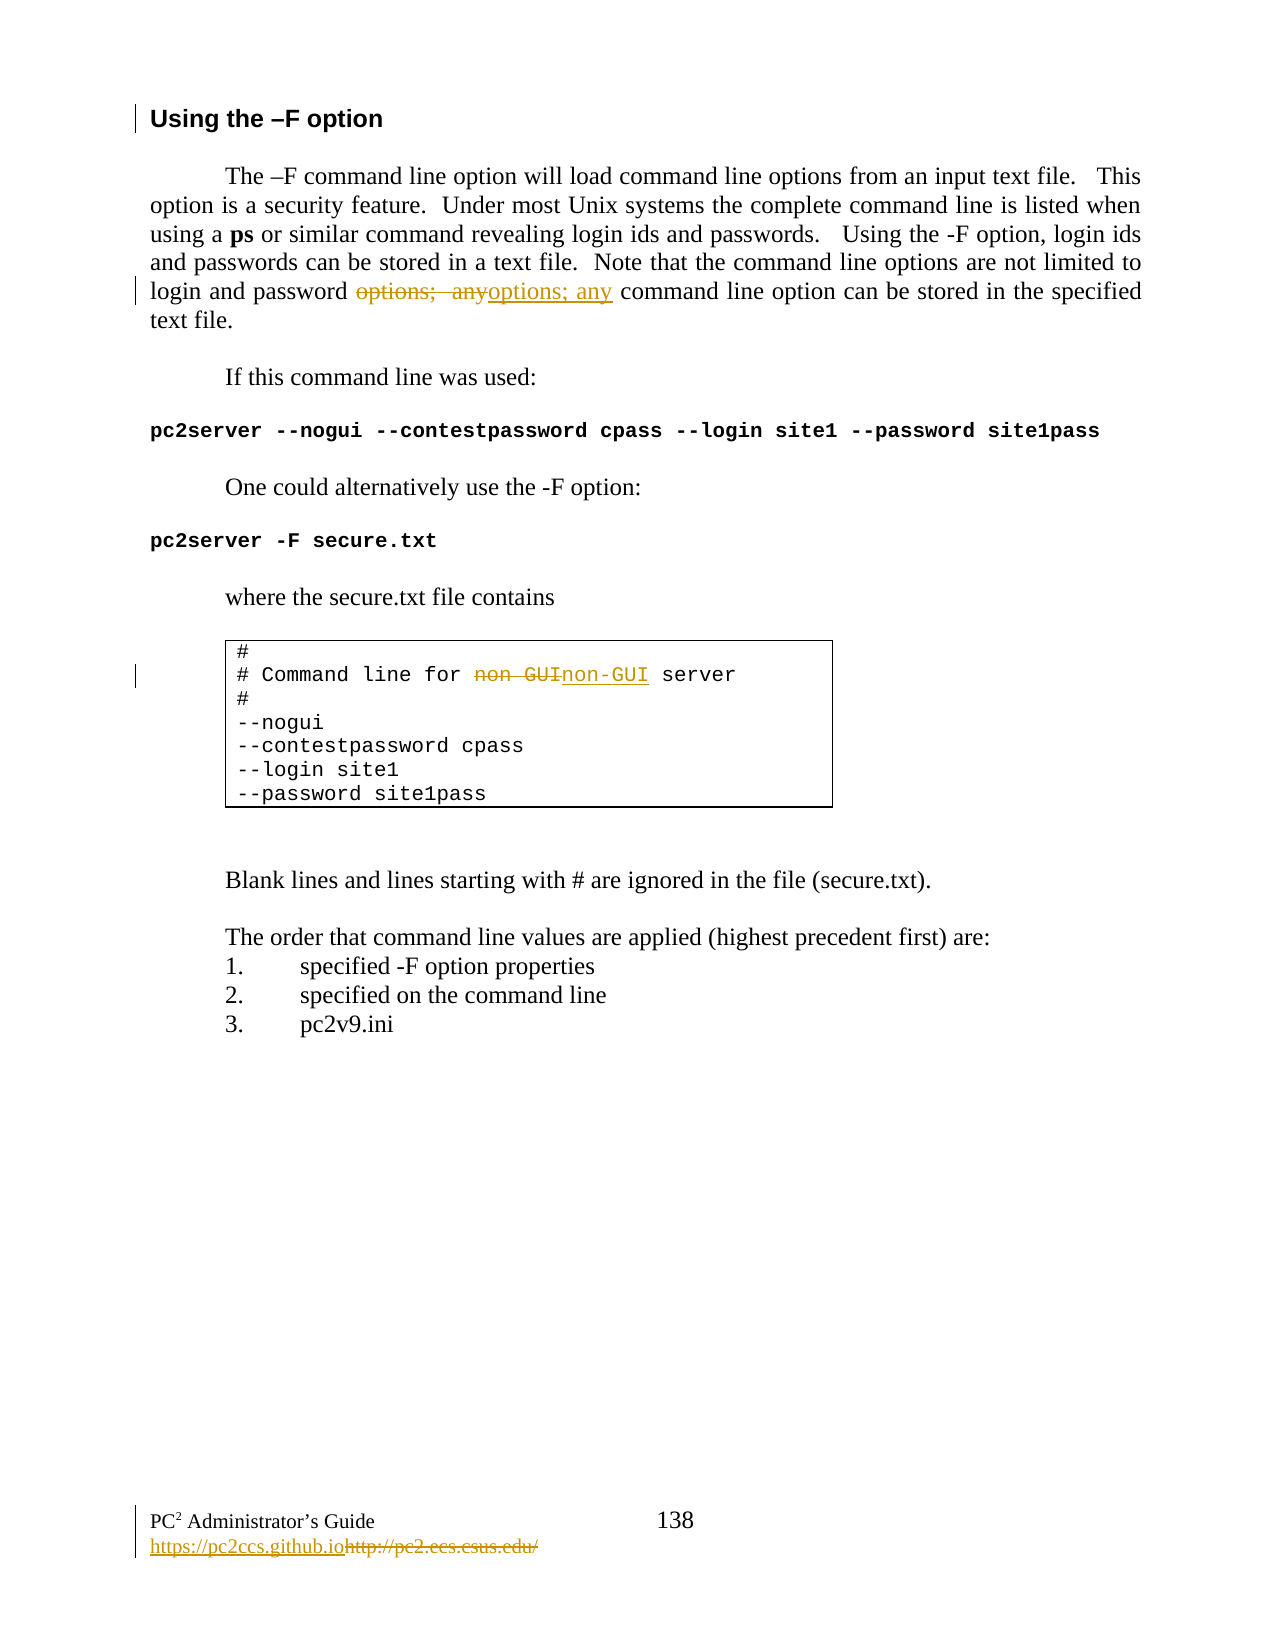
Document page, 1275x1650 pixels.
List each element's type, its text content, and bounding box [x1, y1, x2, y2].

list specified -F option properties [225, 951, 1143, 980]
text The order that command line values are applied (highest precedent first) are: [150, 922, 1143, 951]
text The –F command line option will load command line options from an input text file. This option is a security feature. Under most Unix systems the complete command line is listed when using a ps or similar command revealing login ids and passwords. Using the -F option, login ids and passwords can be stored in a text file. Note that the command line options are not limited to login and password command line option can be stored in the specified text file. [150, 161, 1143, 334]
table_header # # Command line for server # --nogui --contestpassword cpass --login site1 --password site1pass [226, 641, 832, 806]
text One could alternatively use the -F option: [150, 472, 1143, 501]
text pc2server --nogui --contestpassword cpass --login site1 --password site1pass [150, 420, 1143, 444]
text pc2server -F secure.txt [150, 530, 1143, 553]
text If this command line was used: [150, 362, 1143, 391]
list pc2v9.ini [225, 1009, 1143, 1037]
text Using the –F option [150, 104, 1143, 132]
text Blank lines and lines starting with # are ignored in the file (secure.txt). [150, 865, 1143, 894]
text where the secure.txt file contains [150, 582, 1143, 611]
list specified on the command line [225, 980, 1143, 1009]
